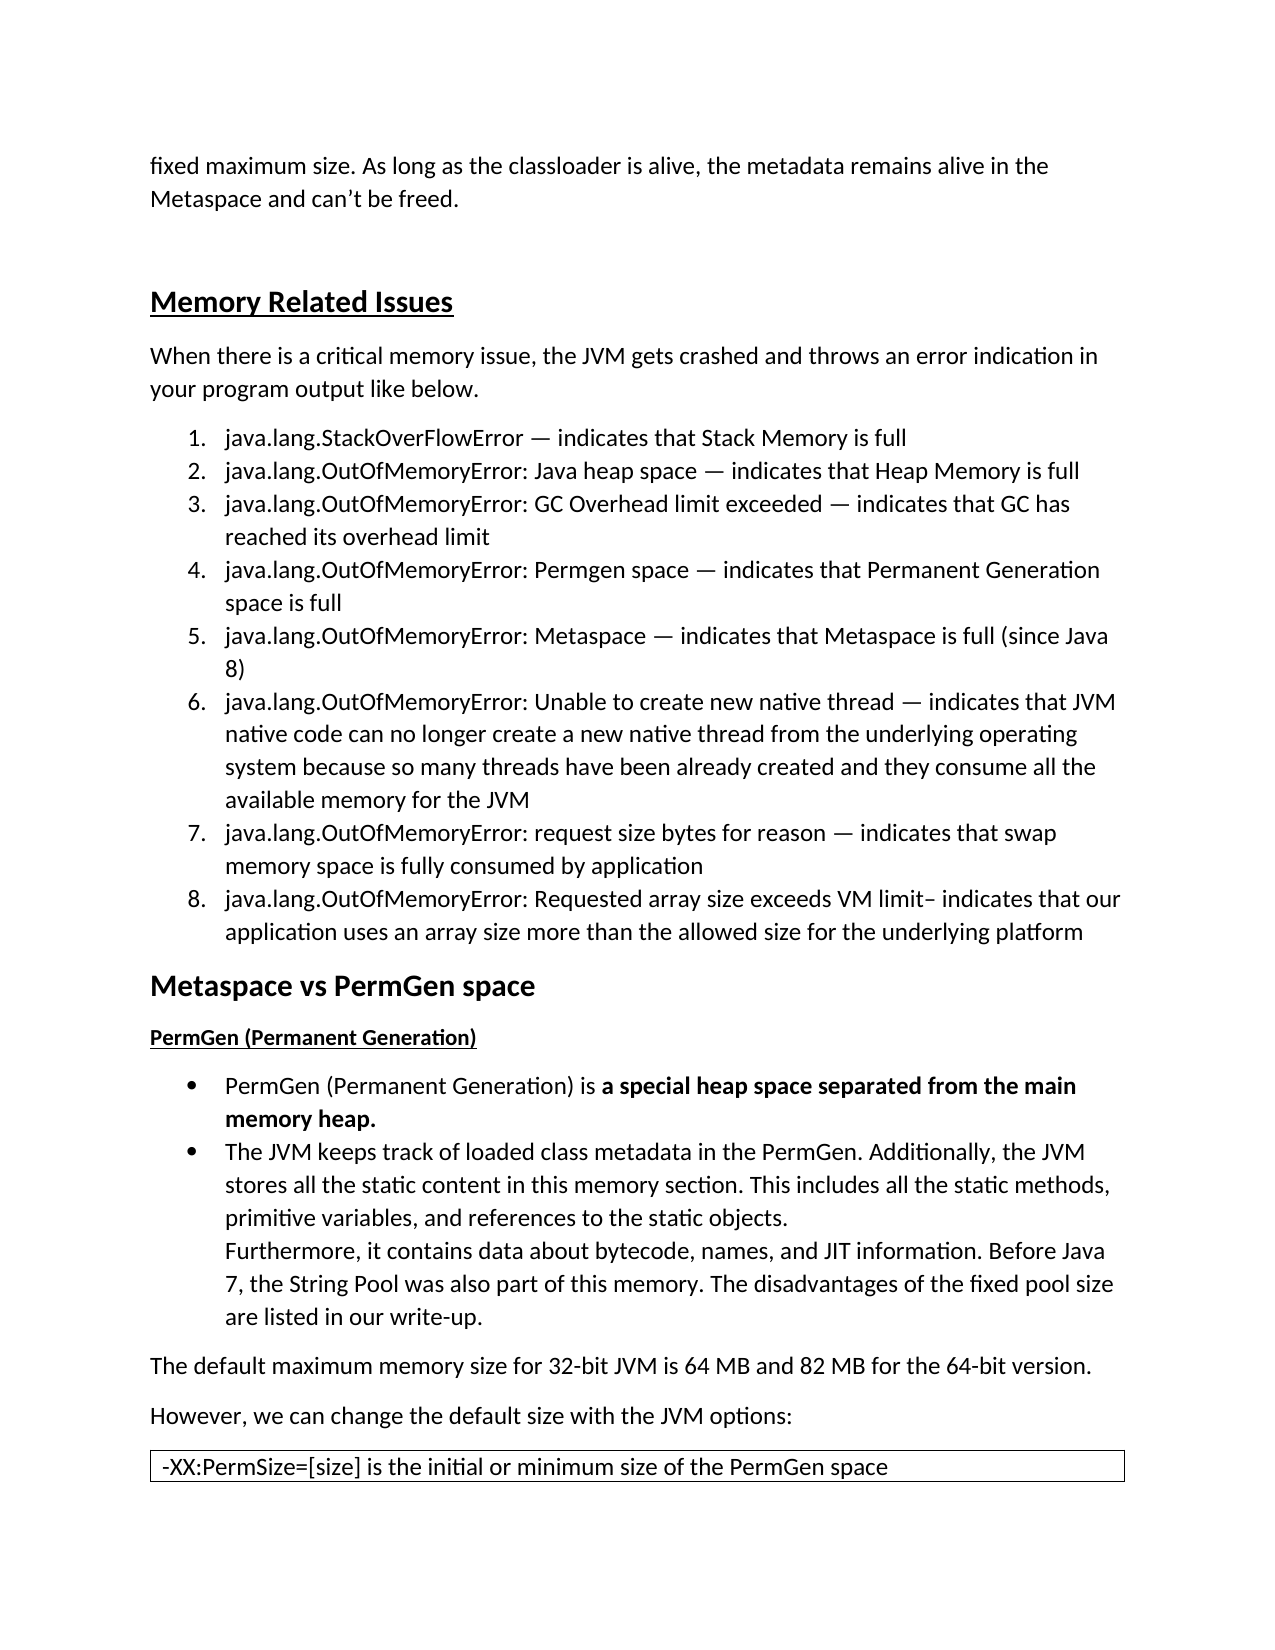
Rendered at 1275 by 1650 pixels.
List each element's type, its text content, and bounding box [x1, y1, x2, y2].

list java.lang.OutOfMemoryError: request size bytes for reason — indicates that swap memory space is fully consumed by application [187, 817, 1125, 881]
list The JVM keeps track of loaded class metadata in the PermGen. Additionally, the JVM stores all the static content in this memory section. This includes all the static methods, primitive variables, and references to the static objects. Furthermore, it contains data about bytecode, names, and JIT information. Before Java 7, the String Pool was also part of this memory. The disadvantages of the fixed pool size are listed in our write-up. [187, 1136, 1125, 1331]
list java.lang.StackOverFlowError — indicates that Stack Memory is full [187, 422, 1125, 453]
text PermGen (Permanent Generation) [150, 1023, 1125, 1052]
table_header -XX:PermSize=[size] is the initial or minimum size of the PermGen space -XX:MaxPermSize=[size] is the maximum size [151, 1451, 1124, 1481]
list java.lang.OutOfMemoryError: Metaspace — indicates that Metaspace is full (since Java 8) [187, 620, 1125, 683]
list java.lang.OutOfMemoryError: Permgen space — indicates that Permanent Generation space is full [187, 554, 1125, 617]
list java.lang.OutOfMemoryError: Requested array size exceeds VM limit– indicates that our application uses an array size more than the allowed size for the underlying platform [187, 883, 1125, 947]
list PermGen (Permanent Generation) is a special heap space separated from the main memory heap. [187, 1070, 1125, 1134]
text Metaspace vs PermGen space [150, 966, 1125, 1004]
list java.lang.OutOfMemoryError: Java heap space — indicates that Heap Memory is full [187, 455, 1125, 486]
list java.lang.OutOfMemoryError: Unable to create new native thread — indicates that JVM native code can no longer create a new native thread from the underlying operating system because so many threads have been already created and they consume all the available memory for the JVM [187, 686, 1125, 815]
list java.lang.OutOfMemoryError: GC Overhead limit exceeded — indicates that GC has reached its overhead limit [187, 488, 1125, 552]
text The default maximum memory size for 32-bit JVM is 64 MB and 82 MB for the 64-bit version. [150, 1350, 1125, 1381]
text Memory Related Issues [150, 282, 1125, 320]
text However, we can change the default size with the JVM options: [150, 1400, 1125, 1431]
text When there is a critical memory issue, the JVM gets crashed and throws an error indication in your program output like below. [150, 340, 1125, 403]
